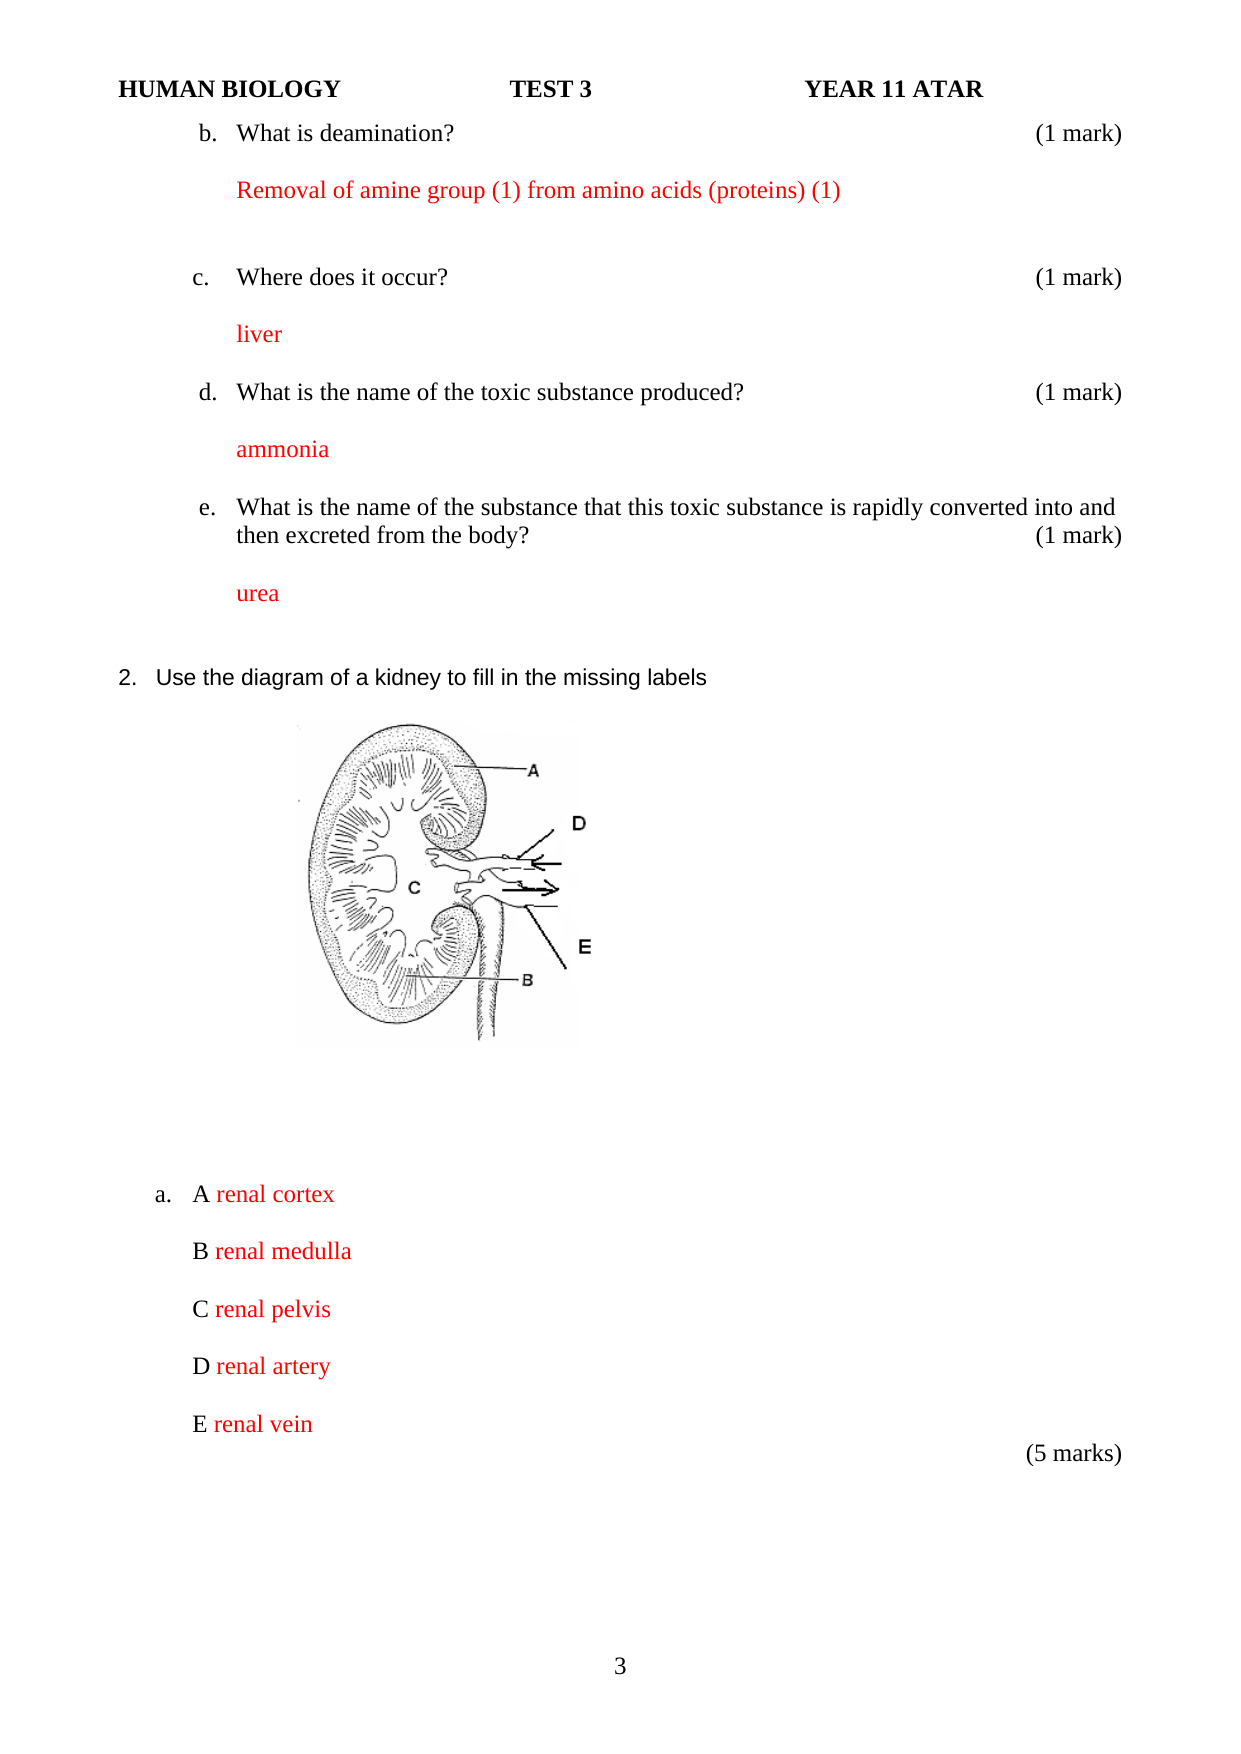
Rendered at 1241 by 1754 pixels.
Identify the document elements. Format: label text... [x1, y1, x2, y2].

text liver [118, 319, 1122, 348]
text Removal of amine group (1) from amino acids (proteins) (1) [236, 176, 1122, 204]
text ammonia [118, 434, 1122, 463]
text (5 marks) [154, 1438, 1122, 1466]
list What is the name of the toxic substance produced? (1 mark) [199, 377, 1122, 406]
list What is deamination? (1 mark) [199, 118, 1122, 147]
text urea [118, 578, 1122, 607]
picture [296, 719, 944, 1179]
list A renal cortex B renal medulla C renal pelvis D renal artery E renal vein [154, 1179, 1122, 1438]
list Where does it occur? (1 mark) [192, 262, 1122, 291]
list What is the name of the substance that this toxic substance is rapidly converted into and then excreted from the body? (1 mark) [199, 492, 1122, 549]
list Use the diagram of a kidney to fill in the missing labels [118, 664, 1122, 691]
